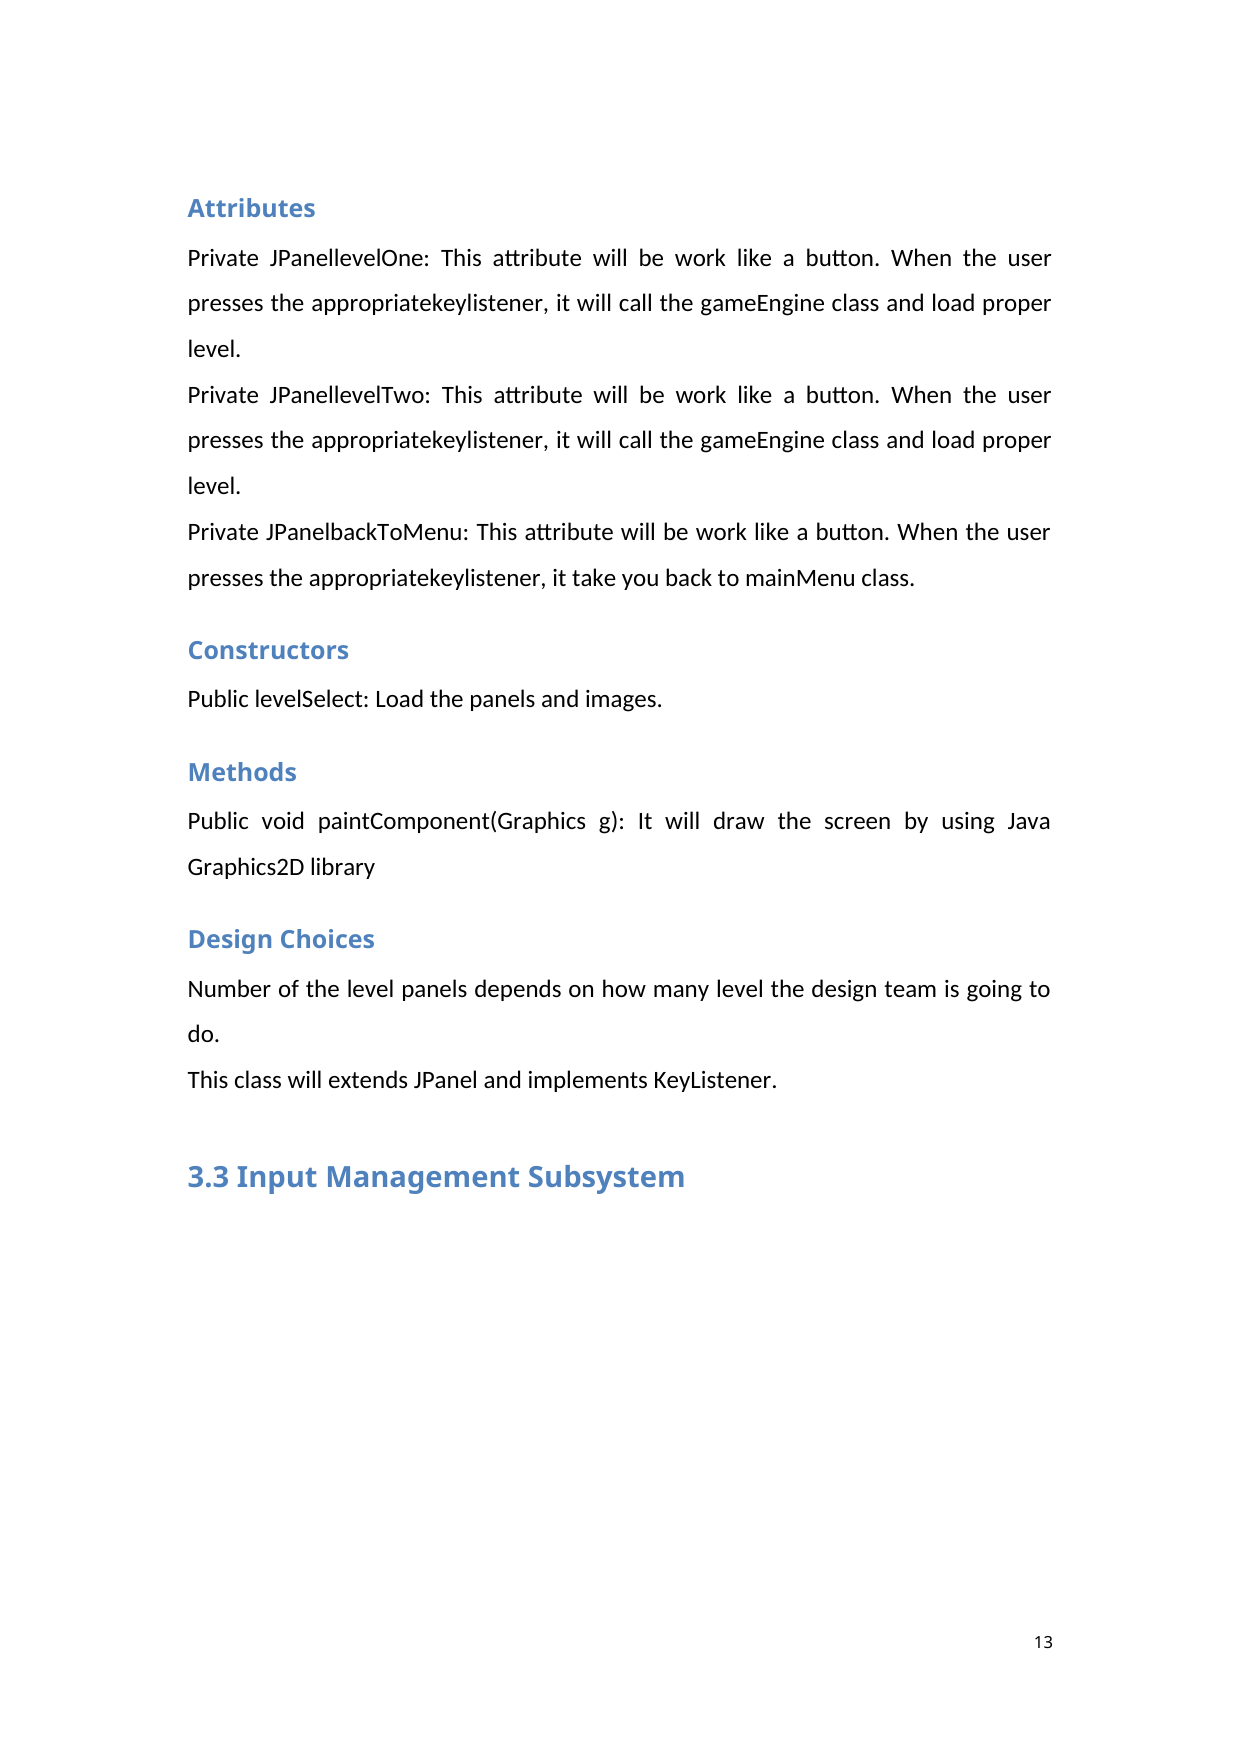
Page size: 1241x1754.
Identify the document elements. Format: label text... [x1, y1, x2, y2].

text This class will extends JPanel and implements KeyListener. [187, 1064, 1053, 1095]
text Number of the level panels depends on how many level the design team is going to do. [187, 973, 1053, 1049]
text Methods [187, 754, 1053, 788]
text Private JPanellevelOne: This attribute will be work like a button. When the user presses the appropriatekeylistener, it will call the gameEngine class and load proper level. [187, 242, 1053, 364]
text Public void paintComponent(Graphics g): It will draw the screen by using Java Graphics2D library [187, 805, 1053, 882]
text 3.3 Input Management Subsystem [187, 1156, 1053, 1196]
text Private JPanelbackToMenu: This attribute will be work like a button. When the user presses the appropriatekeylistener, it take you back to mainMenu class. [187, 516, 1053, 592]
text Design Choices [187, 922, 1053, 956]
text Private JPanellevelTwo: This attribute will be work like a button. When the user presses the appropriatekeylistener, it will call the gameEngine class and load proper level. [187, 379, 1053, 501]
text Constructors [187, 633, 1053, 667]
text Attributes [187, 191, 1053, 225]
text Public levelSelect: Load the panels and images. [187, 684, 1053, 714]
